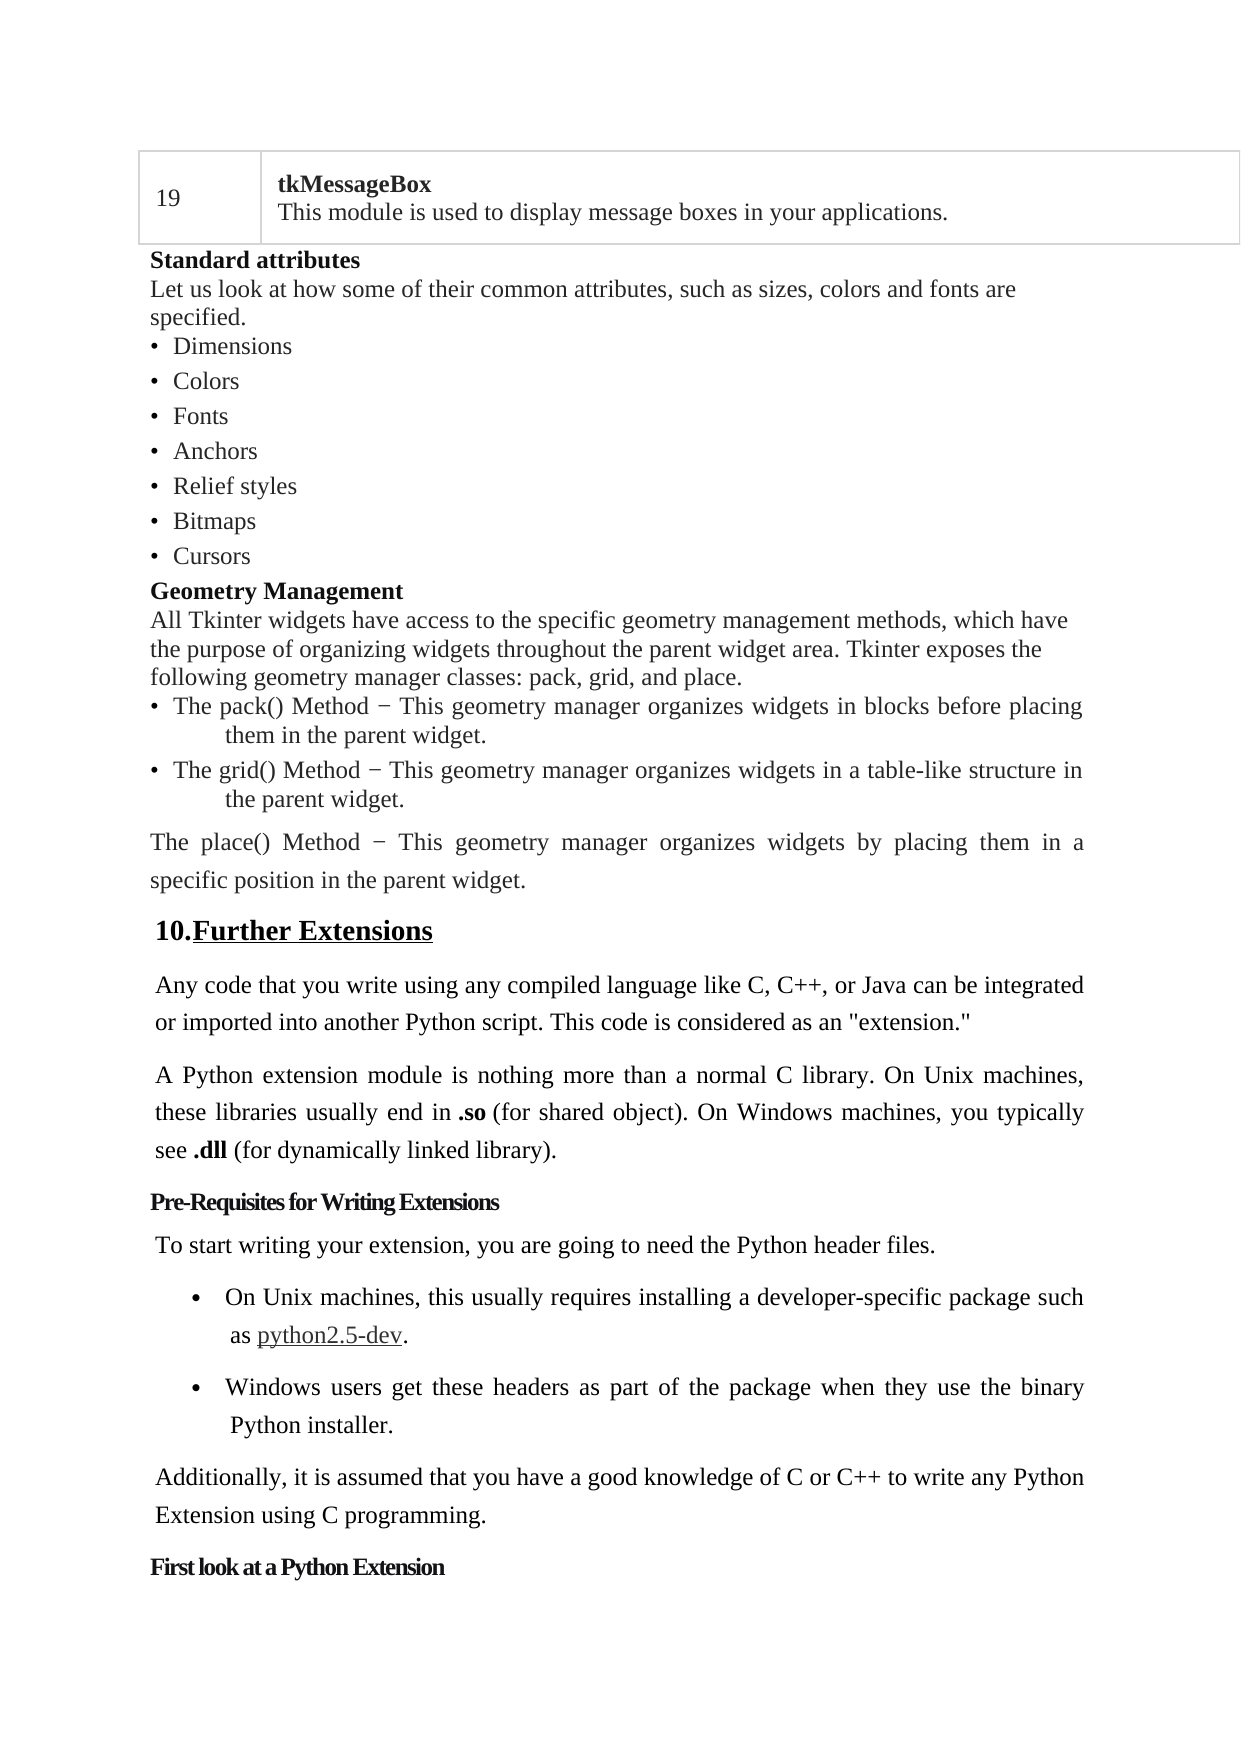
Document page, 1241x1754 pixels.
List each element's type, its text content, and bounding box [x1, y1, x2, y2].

list Further Extensions [155, 909, 1085, 946]
text Let us look at how some of their common attributes, such as sizes, colors and fonts are specified. [150, 274, 1090, 331]
list The grid() Method − This geometry manager organizes widgets in a table-like structure in the parent widget. [150, 755, 1084, 812]
text Geometry Management [150, 576, 1090, 605]
list Colors [150, 366, 1084, 395]
text To start writing your extension, you are going to need the Python header files. [155, 1221, 1085, 1259]
text The place() Method − This geometry manager organizes widgets by placing them in a specific position in the parent widget. [150, 819, 1085, 894]
list Fonts [150, 401, 1084, 430]
list Relief styles [150, 471, 1084, 500]
text Any code that you write using any compiled language like C, C++, or Java can be integrated or imported into another Python script. This code is considered as an "extension." [155, 961, 1085, 1036]
table_cell tkMessageBox This module is used to display message boxes in your applications. [262, 152, 1239, 243]
list Bitmaps [150, 506, 1084, 535]
list On Unix machines, this usually requires installing a developer-specific package such as python2.5-dev. [192, 1274, 1085, 1349]
table_cell 19 [140, 152, 260, 243]
list Anchors [150, 436, 1084, 465]
list Windows users get these headers as part of the package when they use the binary Python installer. [192, 1364, 1085, 1439]
text Standard attributes [150, 245, 1090, 274]
list Dimensions [150, 331, 1084, 360]
text First look at a Python Extension [150, 1544, 1085, 1581]
text A Python extension module is nothing more than a normal C library. On Unix machines, these libraries usually end in .so (for shared object). On Windows machines, you typically see .dll (for dynamically linked library). [155, 1051, 1085, 1164]
text Pre-Requisites for Writing Extensions [150, 1179, 1085, 1216]
list The pack() Method − This geometry manager organizes widgets in blocks before placing them in the parent widget. [150, 691, 1084, 749]
text All Tkinter widgets have access to the specific geometry management methods, which have the purpose of organizing widgets throughout the parent widget area. Tkinter exposes the following geometry manager classes: pack, grid, and place. [150, 605, 1090, 691]
text Additionally, it is assumed that you have a good knowledge of C or C++ to write any Python Extension using C programming. [155, 1454, 1085, 1529]
list Cursors [150, 541, 1084, 570]
